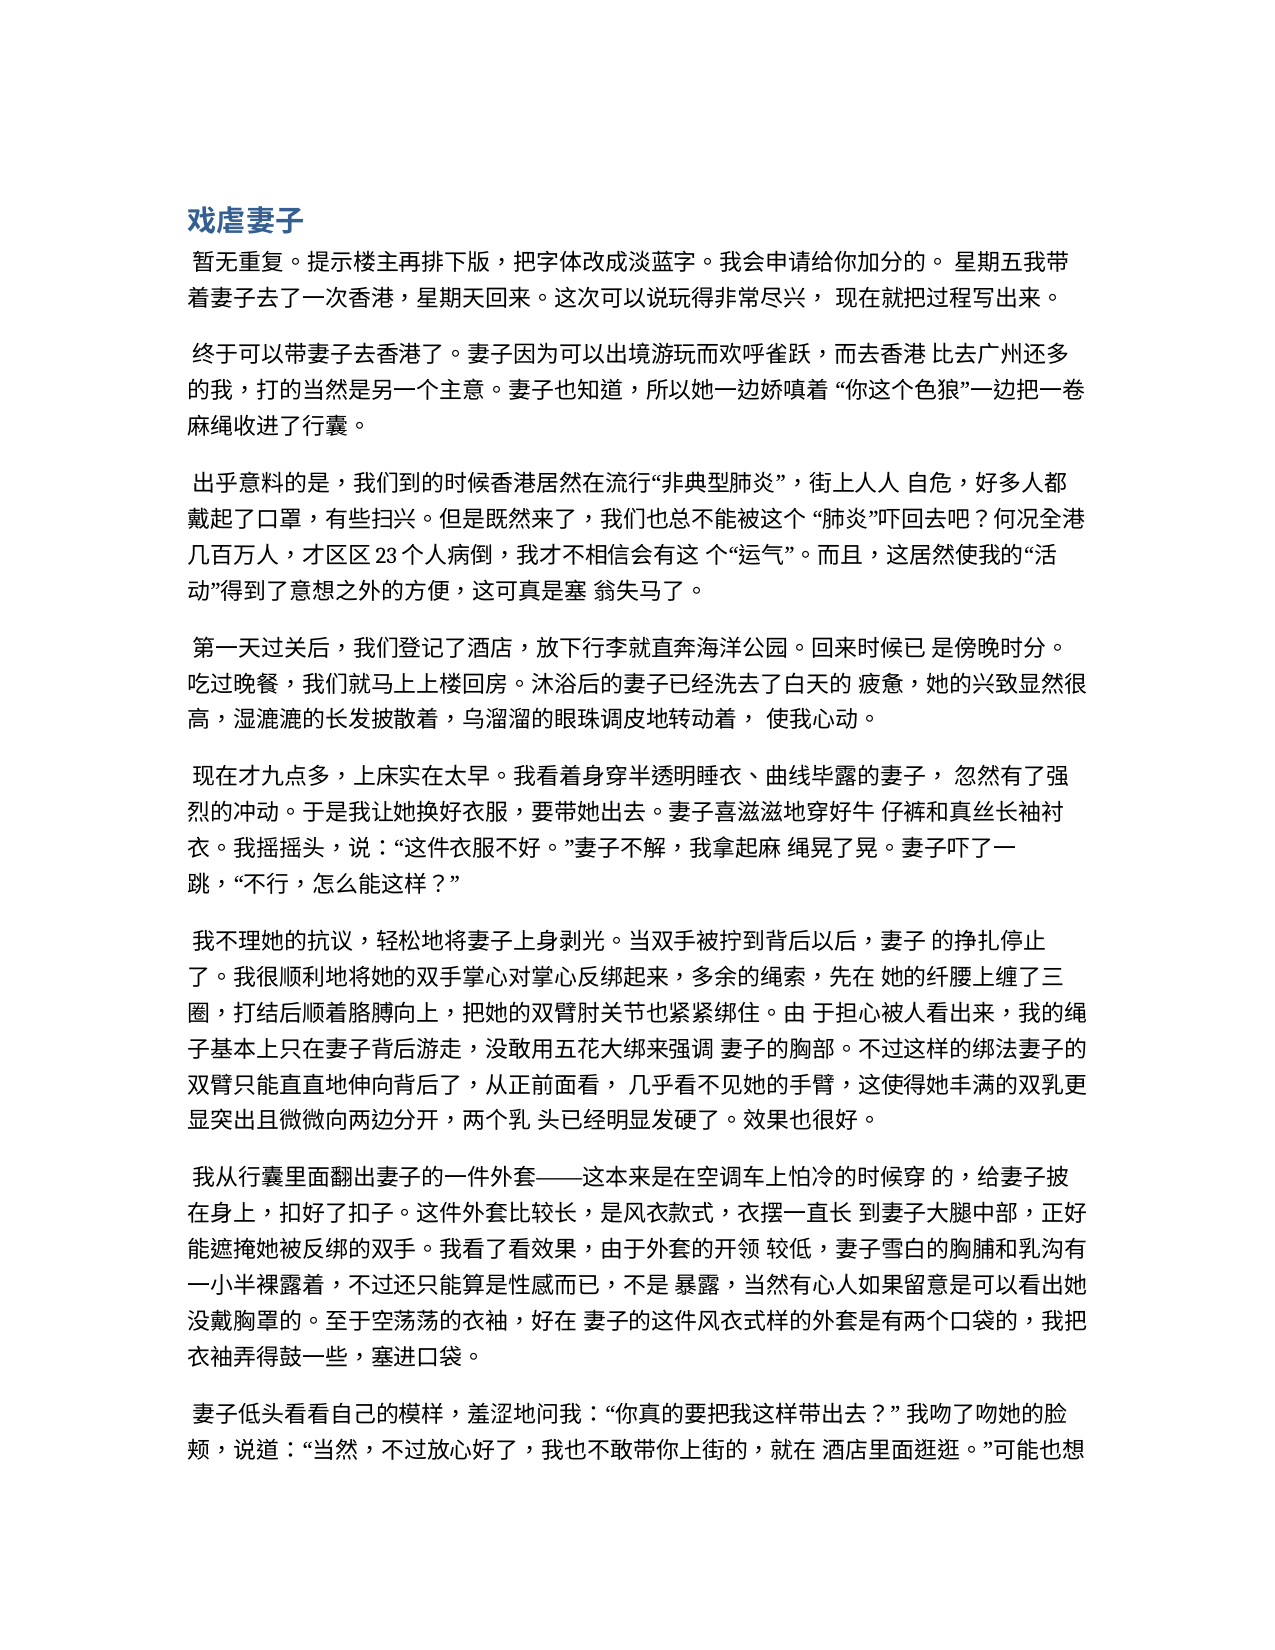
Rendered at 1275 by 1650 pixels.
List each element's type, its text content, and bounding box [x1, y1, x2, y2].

text 现在才九点多，上床实在太早。我看着身穿半透明睡衣、曲线毕露的妻子， 忽然有了强烈的冲动。于是我让她换好衣服，要带她出去。妻子喜滋滋地穿好牛 仔裤和真丝长袖衬衣。我摇摇头，说：“这件衣服不好。”妻子不解，我拿起麻 绳晃了晃。妻子吓了一跳，“不行，怎么能这样？” [187, 760, 1087, 899]
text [187, 1398, 1087, 1465]
subtitle 戏虐妻子 [187, 200, 1087, 240]
text 出乎意料的是，我们到的时候香港居然在流行“非典型肺炎”，街上人人 自危，好多人都戴起了口罩，有些扫兴。但是既然来了，我们也总不能被这个 “肺炎”吓回去吧？何况全港几百万人，才区区23个人病倒，我才不相信会有这 个“运气”。而且，这居然使我的“活动”得到了意想之外的方便，这可真是塞 翁失马了。 [187, 467, 1087, 606]
text 终于可以带妻子去香港了。妻子因为可以出境游玩而欢呼雀跃，而去香港 比去广州还多的我，打的当然是另一个主意。妻子也知道，所以她一边娇嗔着 “你这个色狼”一边把一卷麻绳收进了行囊。 [187, 338, 1087, 441]
text 我不理她的抗议，轻松地将妻子上身剥光。当双手被拧到背后以后，妻子 的挣扎停止了。我很顺利地将她的双手掌心对掌心反绑起来，多余的绳索，先在 她的纤腰上缠了三圈，打结后顺着胳膊向上，把她的双臂肘关节也紧紧绑住。由 于担心被人看出来，我的绳子基本上只在妻子背后游走，没敢用五花大绑来强调 妻子的胸部。不过这样的绑法妻子的双臂只能直直地伸向背后了，从正前面看， 几乎看不见她的手臂，这使得她丰满的双乳更显突出且微微向两边分开，两个乳 头已经明显发硬了。效果也很好。 [187, 925, 1087, 1136]
text 我从行囊里面翻出妻子的一件外套——这本来是在空调车上怕冷的时候穿 的，给妻子披在身上，扣好了扣子。这件外套比较长，是风衣款式，衣摆一直长 到妻子大腿中部，正好能遮掩她被反绑的双手。我看了看效果，由于外套的开领 较低，妻子雪白的胸脯和乳沟有一小半裸露着，不过还只能算是性感而已，不是 暴露，当然有心人如果留意是可以看出她没戴胸罩的。至于空荡荡的衣袖，好在 妻子的这件风衣式样的外套是有两个口袋的，我把衣袖弄得鼓一些，塞进口袋。 [187, 1161, 1087, 1372]
text 第一天过关后，我们登记了酒店，放下行李就直奔海洋公园。回来时候已 是傍晚时分。吃过晚餐，我们就马上上楼回房。沐浴后的妻子已经洗去了白天的 疲惫，她的兴致显然很高，湿漉漉的长发披散着，乌溜溜的眼珠调皮地转动着， 使我心动。 [187, 632, 1087, 735]
text 暂无重复。提示楼主再排下版，把字体改成淡蓝字。我会申请给你加分的。 星期五我带着妻子去了一次香港，星期天回来。这次可以说玩得非常尽兴， 现在就把过程写出来。 [187, 246, 1087, 313]
